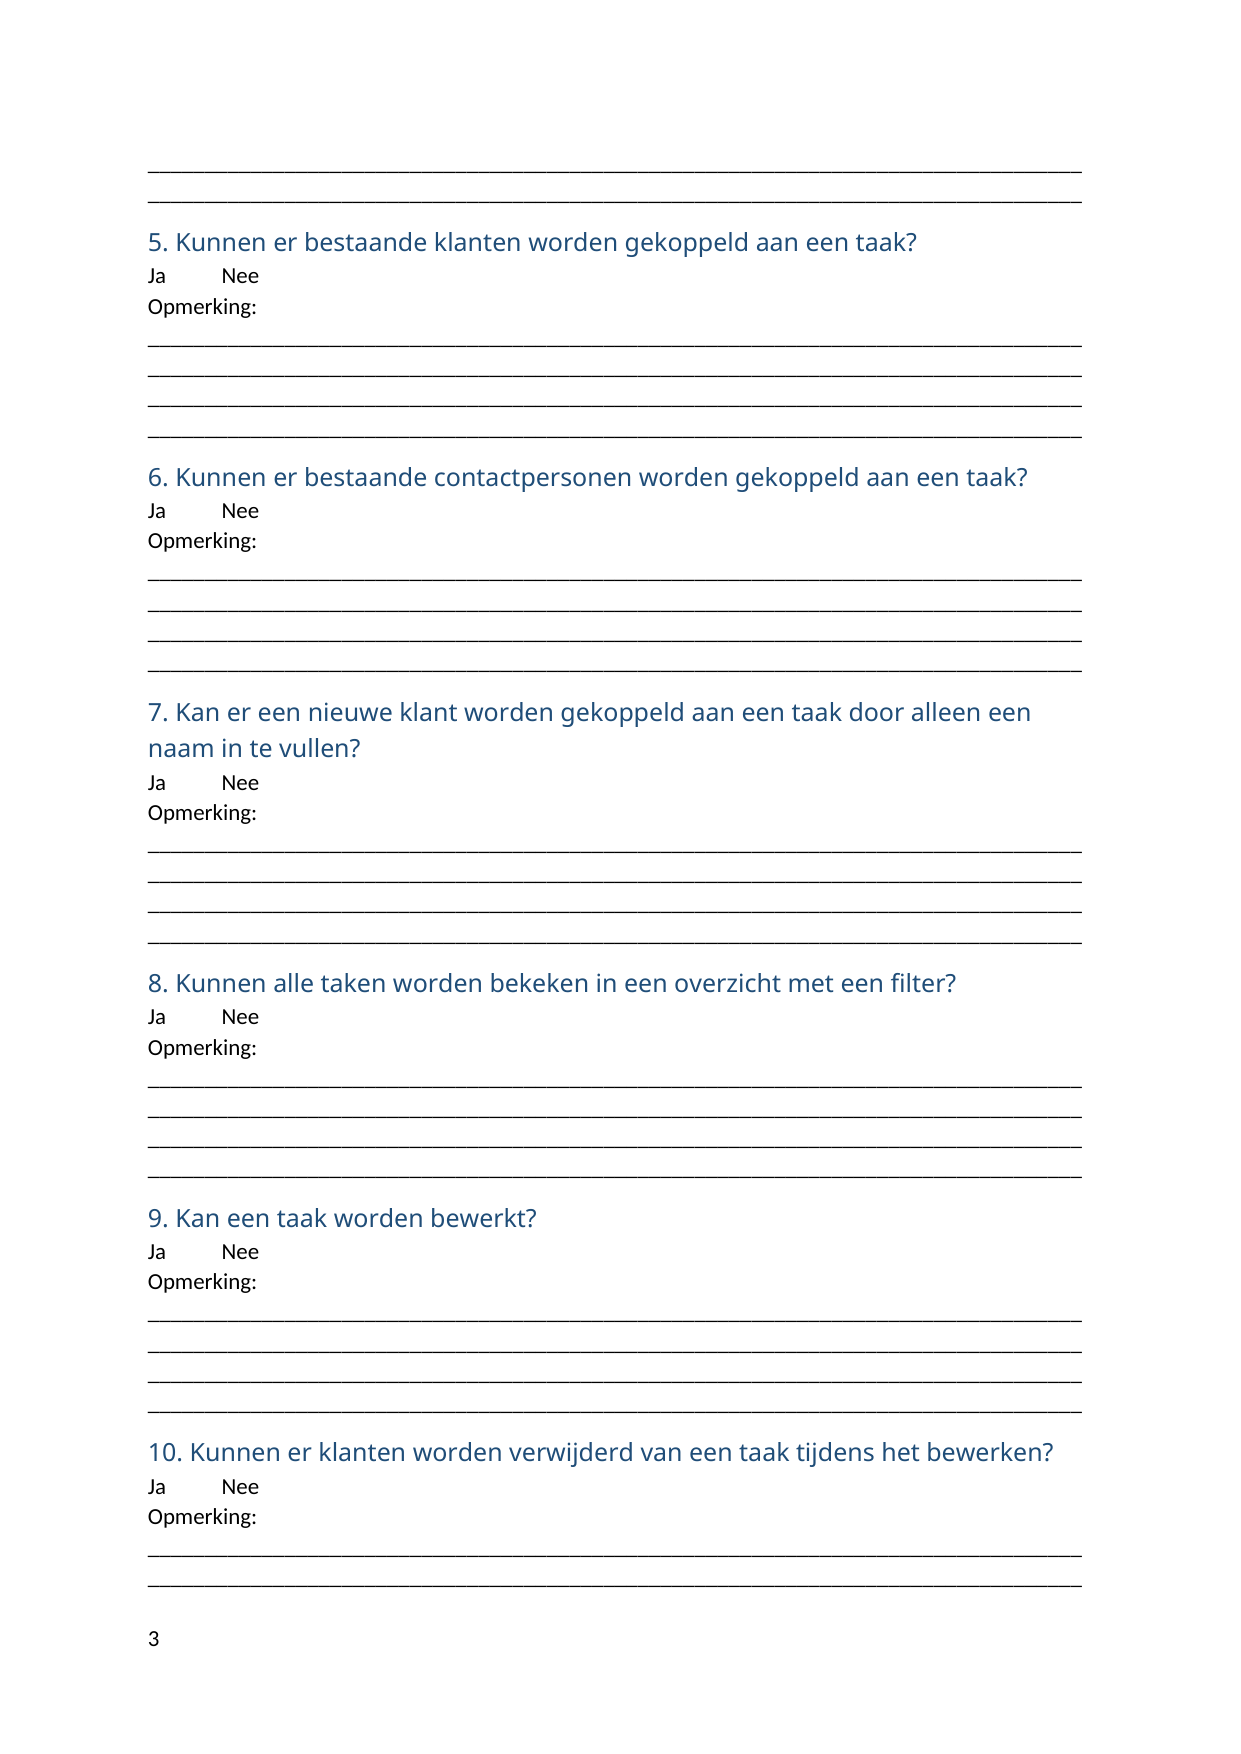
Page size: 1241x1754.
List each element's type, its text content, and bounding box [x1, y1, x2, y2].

subtitle 6. Kunnen er bestaande contactpersonen worden gekoppeld aan een taak? [148, 459, 1092, 493]
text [148, 1472, 1092, 1590]
subtitle 8. Kunnen alle taken worden bekeken in een overzicht met een filter? [148, 966, 1092, 1000]
subtitle 7. Kan er een nieuwe klant worden gekoppeld aan een taak door alleen een naam in te vullen? [148, 694, 1092, 765]
subtitle 5. Kunnen er bestaande klanten worden gekoppeld aan een taak? [148, 225, 1092, 259]
subtitle 9. Kan een taak worden bewerkt? [148, 1200, 1092, 1234]
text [148, 148, 1092, 206]
subtitle 10. Kunnen er klanten worden verwijderd van een taak tijdens het bewerken? [148, 1435, 1092, 1469]
